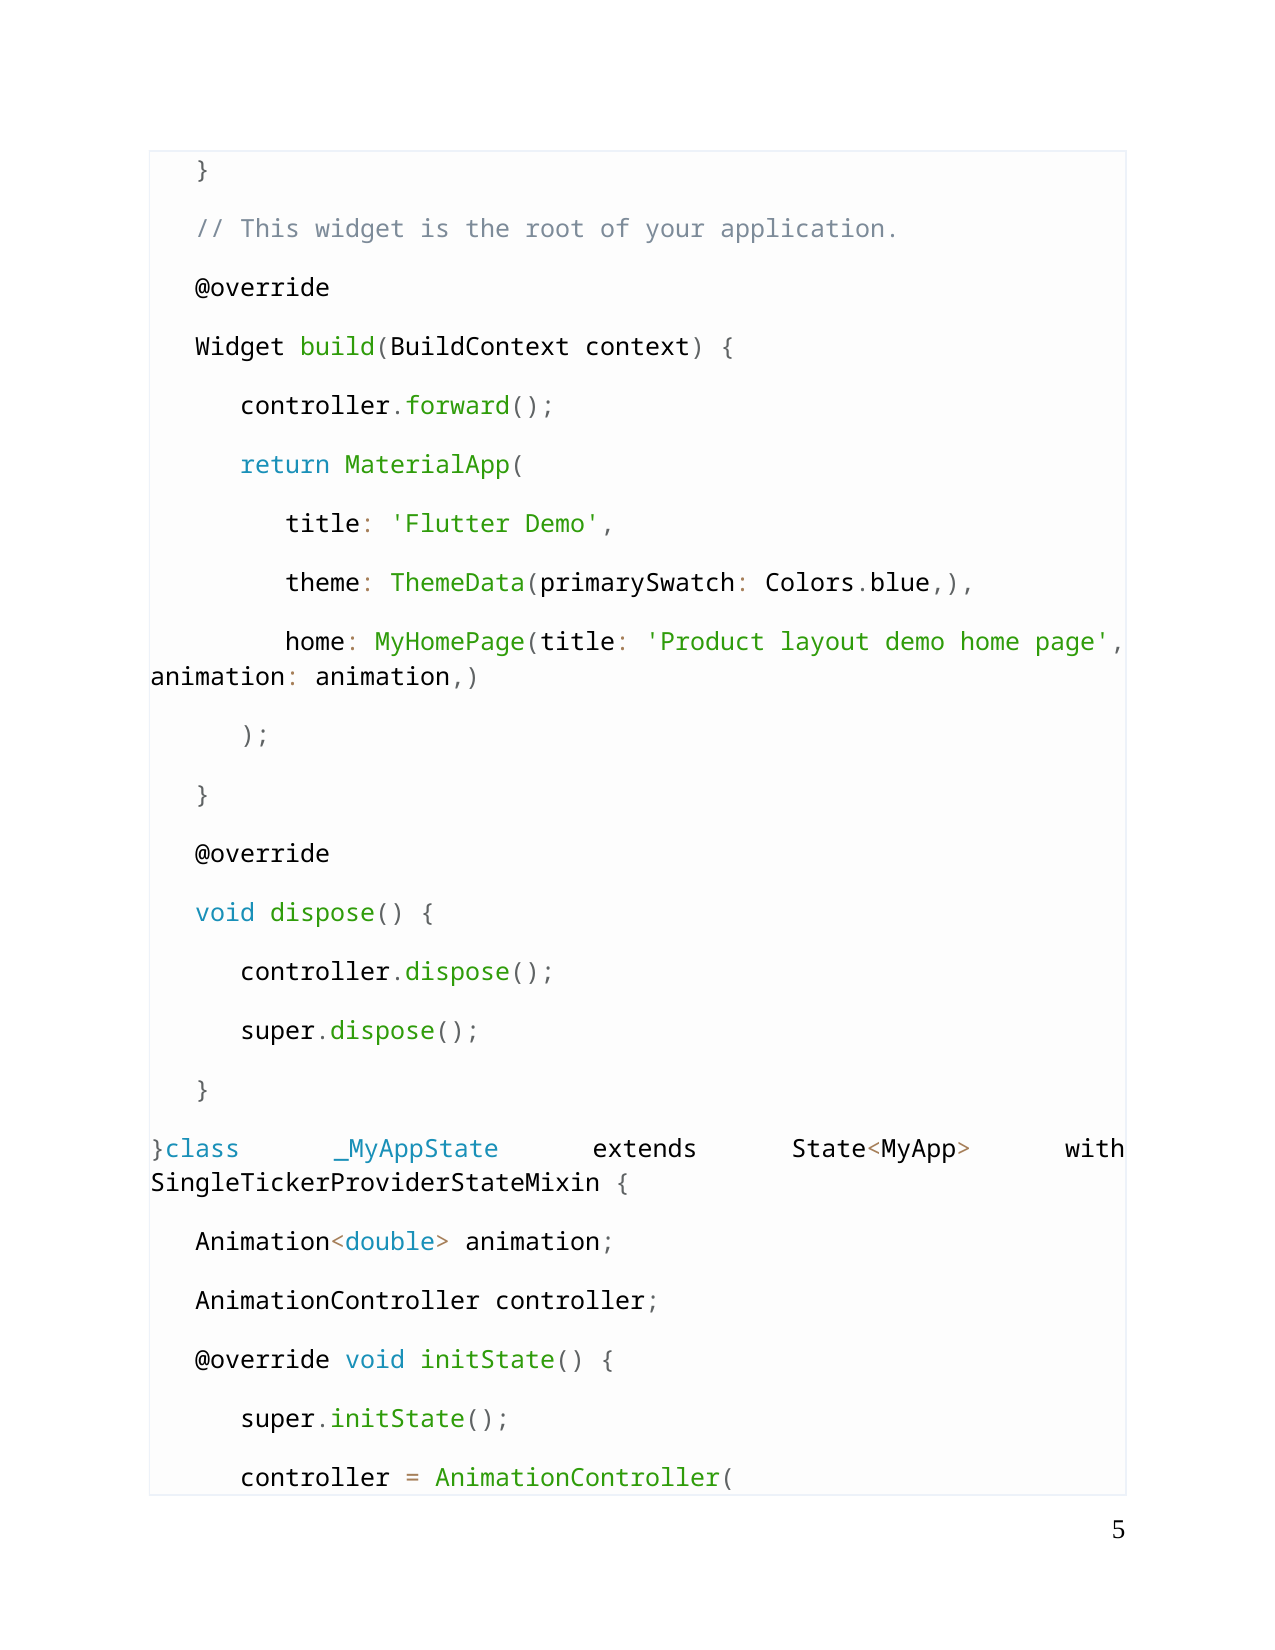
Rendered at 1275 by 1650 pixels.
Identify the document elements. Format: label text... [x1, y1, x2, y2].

text @override [150, 834, 1125, 869]
text AnimationController controller; [150, 1281, 1125, 1317]
text controller.forward(); [150, 386, 1125, 422]
text ); [150, 716, 1125, 751]
text Widget build(BuildContext context) { [150, 327, 1125, 363]
text title: 'Flutter Demo', [150, 504, 1125, 540]
text super.dispose(); [150, 1011, 1125, 1047]
text }class _MyAppState extends State<MyApp> with SingleTickerProviderStateMixin { [150, 1129, 1125, 1199]
text } [150, 152, 1125, 186]
text super.initState(); [150, 1399, 1125, 1435]
text home: MyHomePage(title: 'Product layout demo home page', animation: animation,) [150, 622, 1125, 692]
text @override void initState() { [150, 1340, 1125, 1376]
text Animation<double> animation; [150, 1222, 1125, 1258]
text @override [150, 268, 1125, 304]
text } [150, 775, 1125, 810]
text controller.dispose(); [150, 952, 1125, 987]
text theme: ThemeData(primarySwatch: Colors.blue,), [150, 563, 1125, 599]
text controller = AnimationController( [150, 1458, 1125, 1494]
text } [150, 1070, 1125, 1106]
text return MaterialApp( [150, 445, 1125, 481]
text void dispose() { [150, 893, 1125, 928]
text // This widget is the root of your application. [150, 209, 1125, 245]
